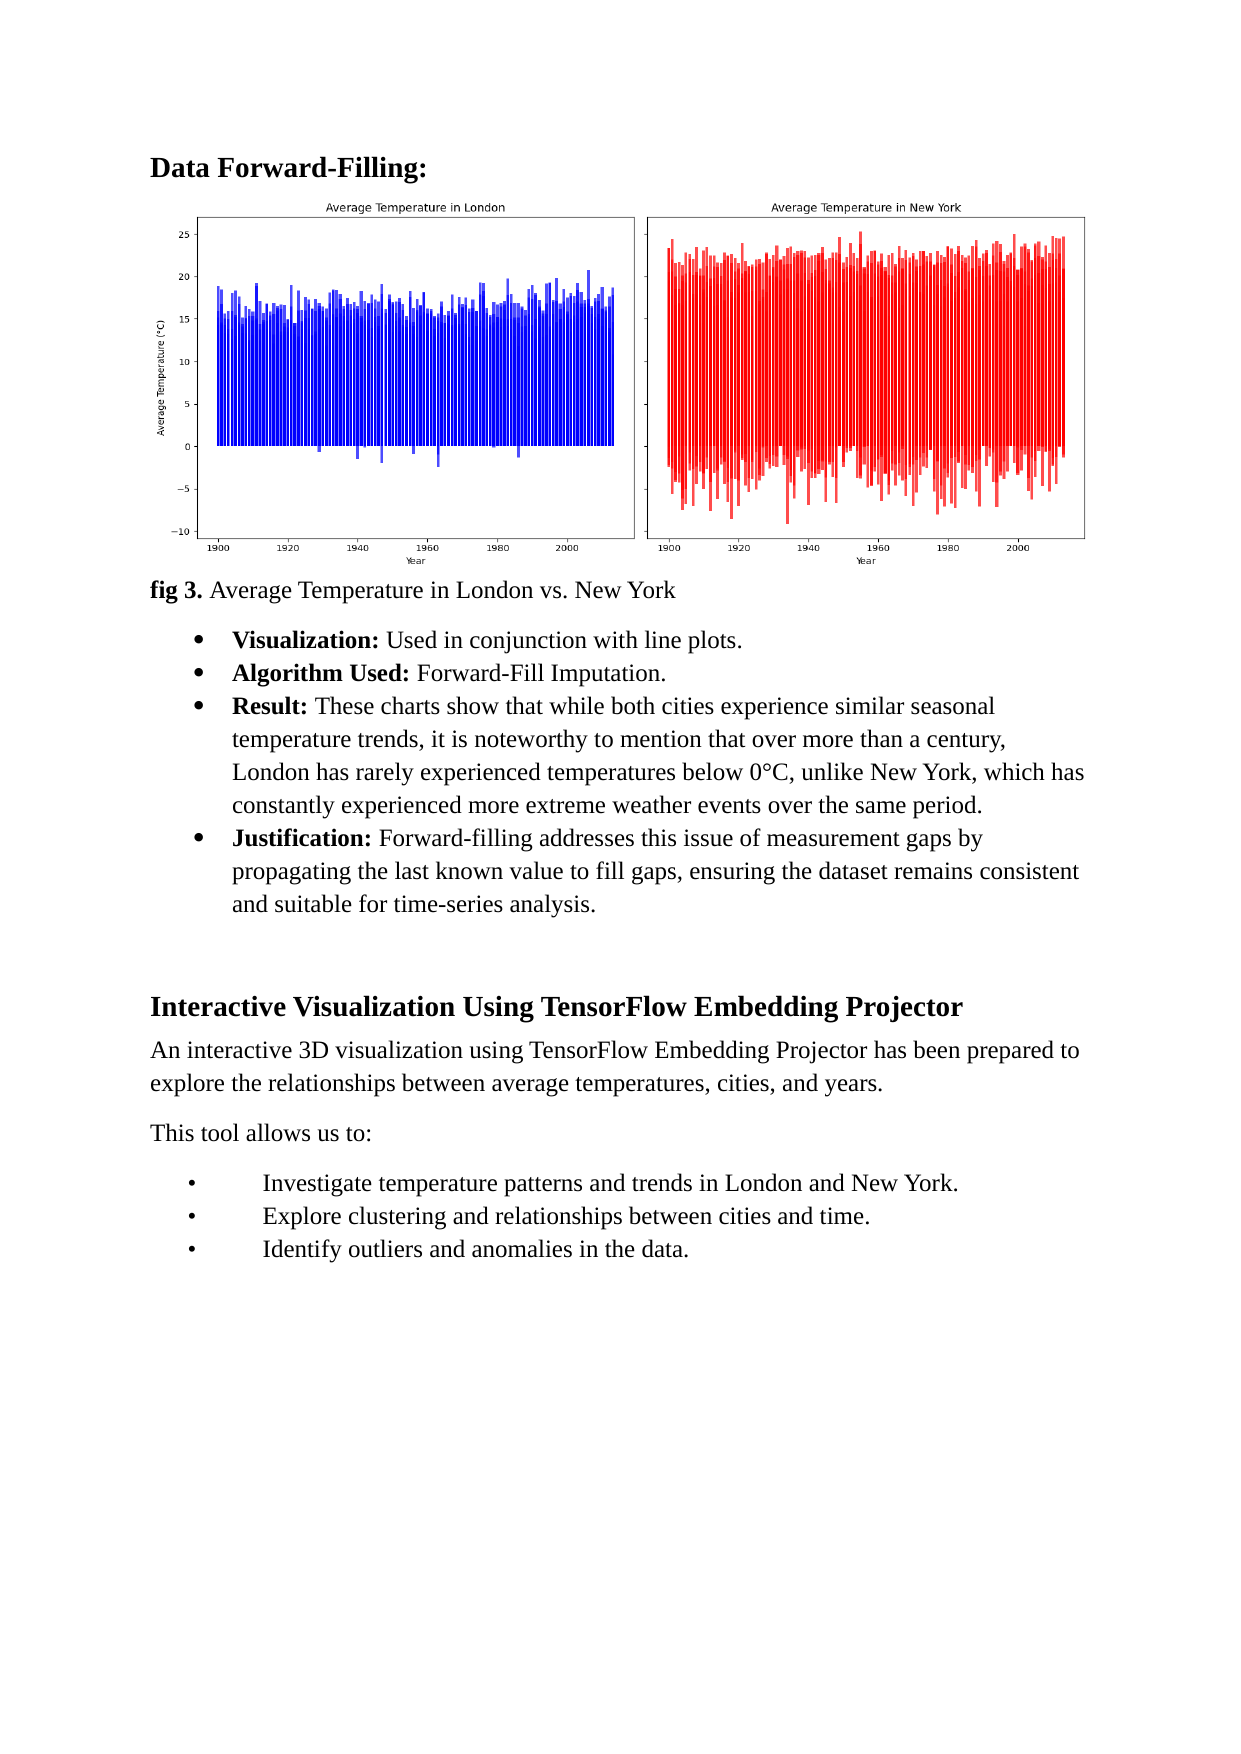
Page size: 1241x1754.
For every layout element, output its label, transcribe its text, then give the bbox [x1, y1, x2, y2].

list Result: These charts show that while both cities experience similar seasonal temperature trends, it is noteworthy to mention that over more than a century, London has rarely experienced temperatures below 0°C, unlike New York, which has constantly experienced more extreme weather events over the same period. [194, 691, 1090, 819]
list Explore clustering and relationships between cities and time. [187, 1201, 1090, 1230]
text fig 3. Average Temperature in London vs. New York [150, 572, 1090, 604]
subtitle Interactive Visualization Using TensorFlow Embedding Projector [150, 989, 1090, 1022]
list Investigate temperature patterns and trends in London and New York. [187, 1168, 1090, 1197]
list Visualization: Used in conjunction with line plots. [194, 625, 1090, 654]
list Justification: Forward-filling addresses this issue of measurement gaps by propagating the last known value to fill gaps, ensuring the dataset remains consistent and suitable for time-series analysis. [194, 823, 1090, 918]
list Algorithm Used: Forward-Fill Imputation. [194, 658, 1090, 687]
list Identify outliers and anomalies in the data. [187, 1234, 1090, 1263]
picture [150, 196, 1091, 572]
subtitle Data Forward-Filling: [150, 150, 1090, 183]
text An interactive 3D visualization using TensorFlow Embedding Projector has been prepared to explore the relationships between average temperatures, cities, and years. [150, 1036, 1090, 1097]
text This tool allows us to: [150, 1118, 1090, 1147]
